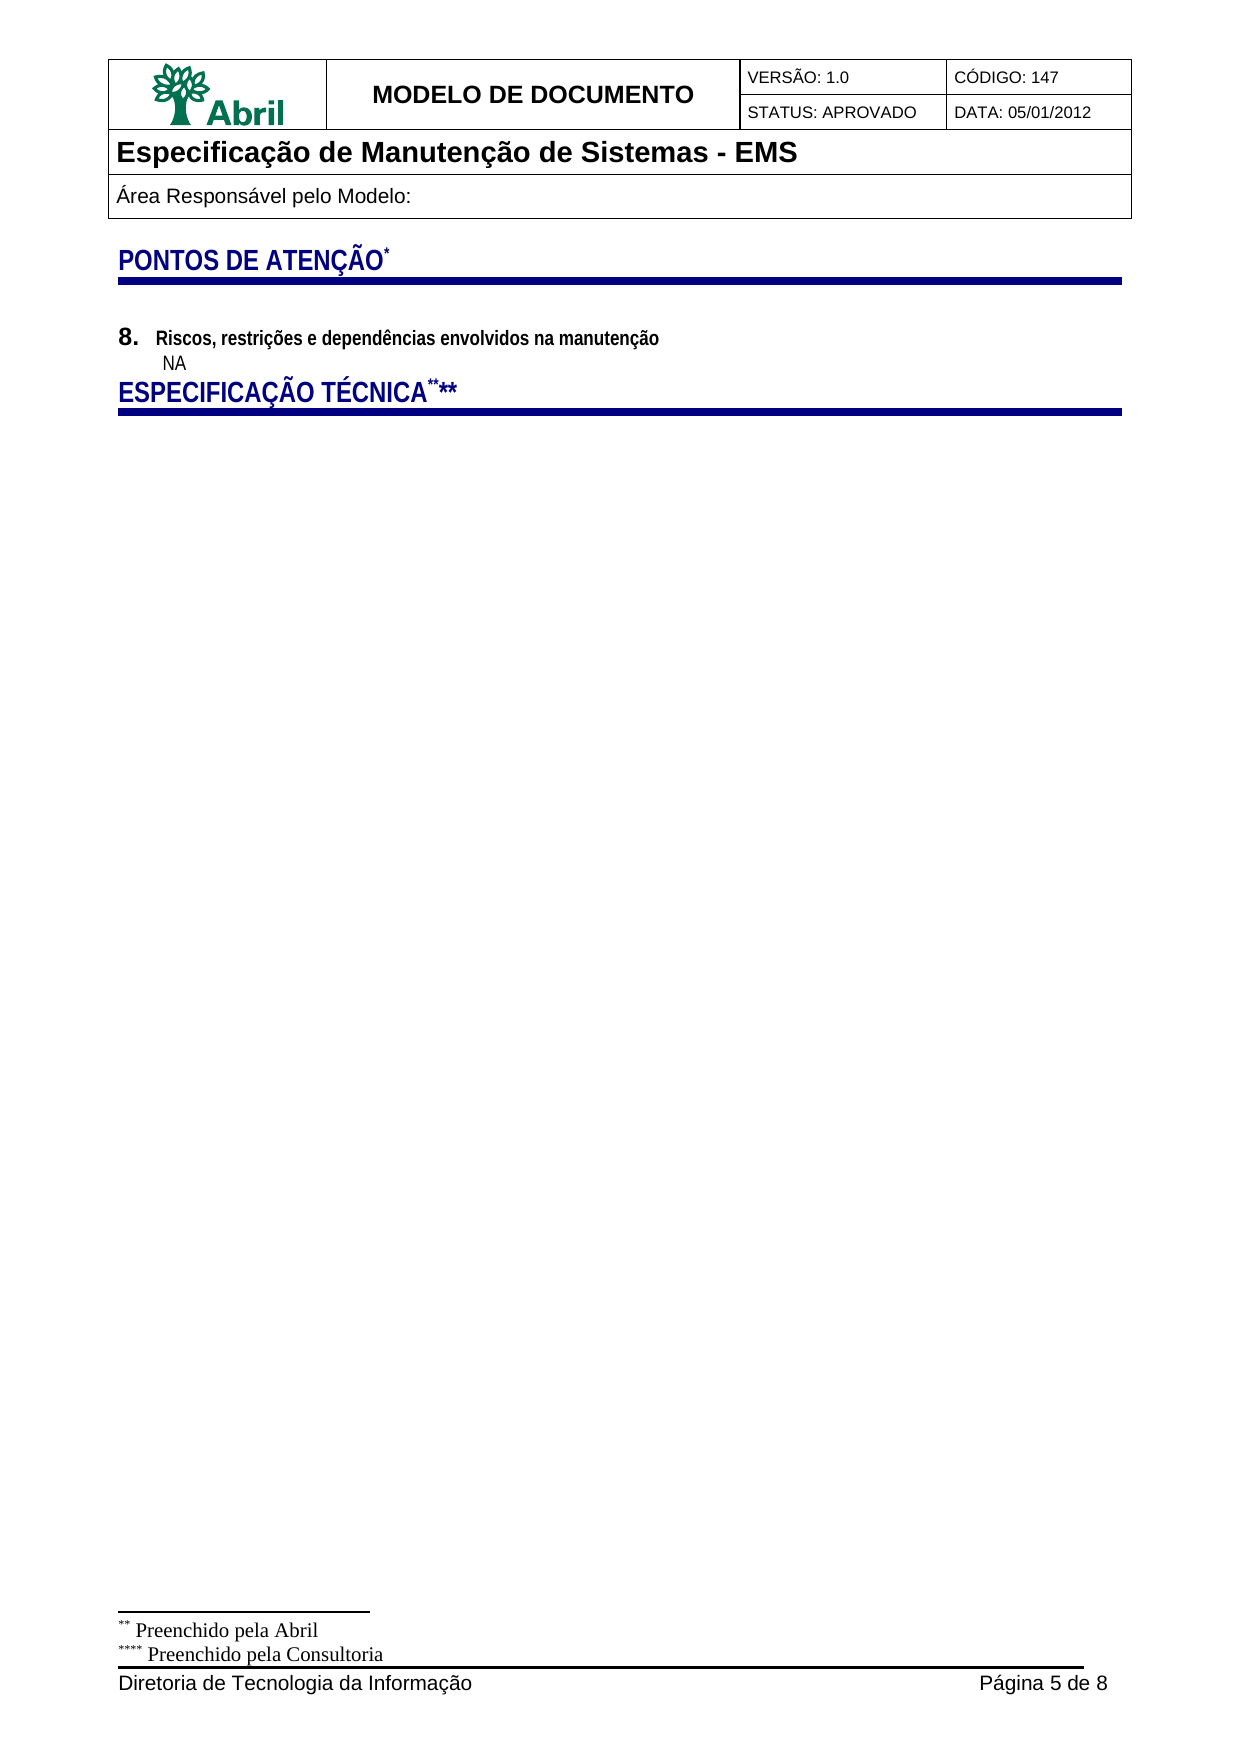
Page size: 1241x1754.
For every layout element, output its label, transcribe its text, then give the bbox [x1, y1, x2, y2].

subtitle Riscos, restrições e dependências envolvidos na manutenção [118, 322, 1122, 351]
text NA [162, 351, 1122, 375]
subtitle PONTOS DE ATENÇÃO* [118, 243, 1122, 277]
subtitle ESPECIFICAÇÃO TÉCNICA** [118, 375, 1122, 408]
